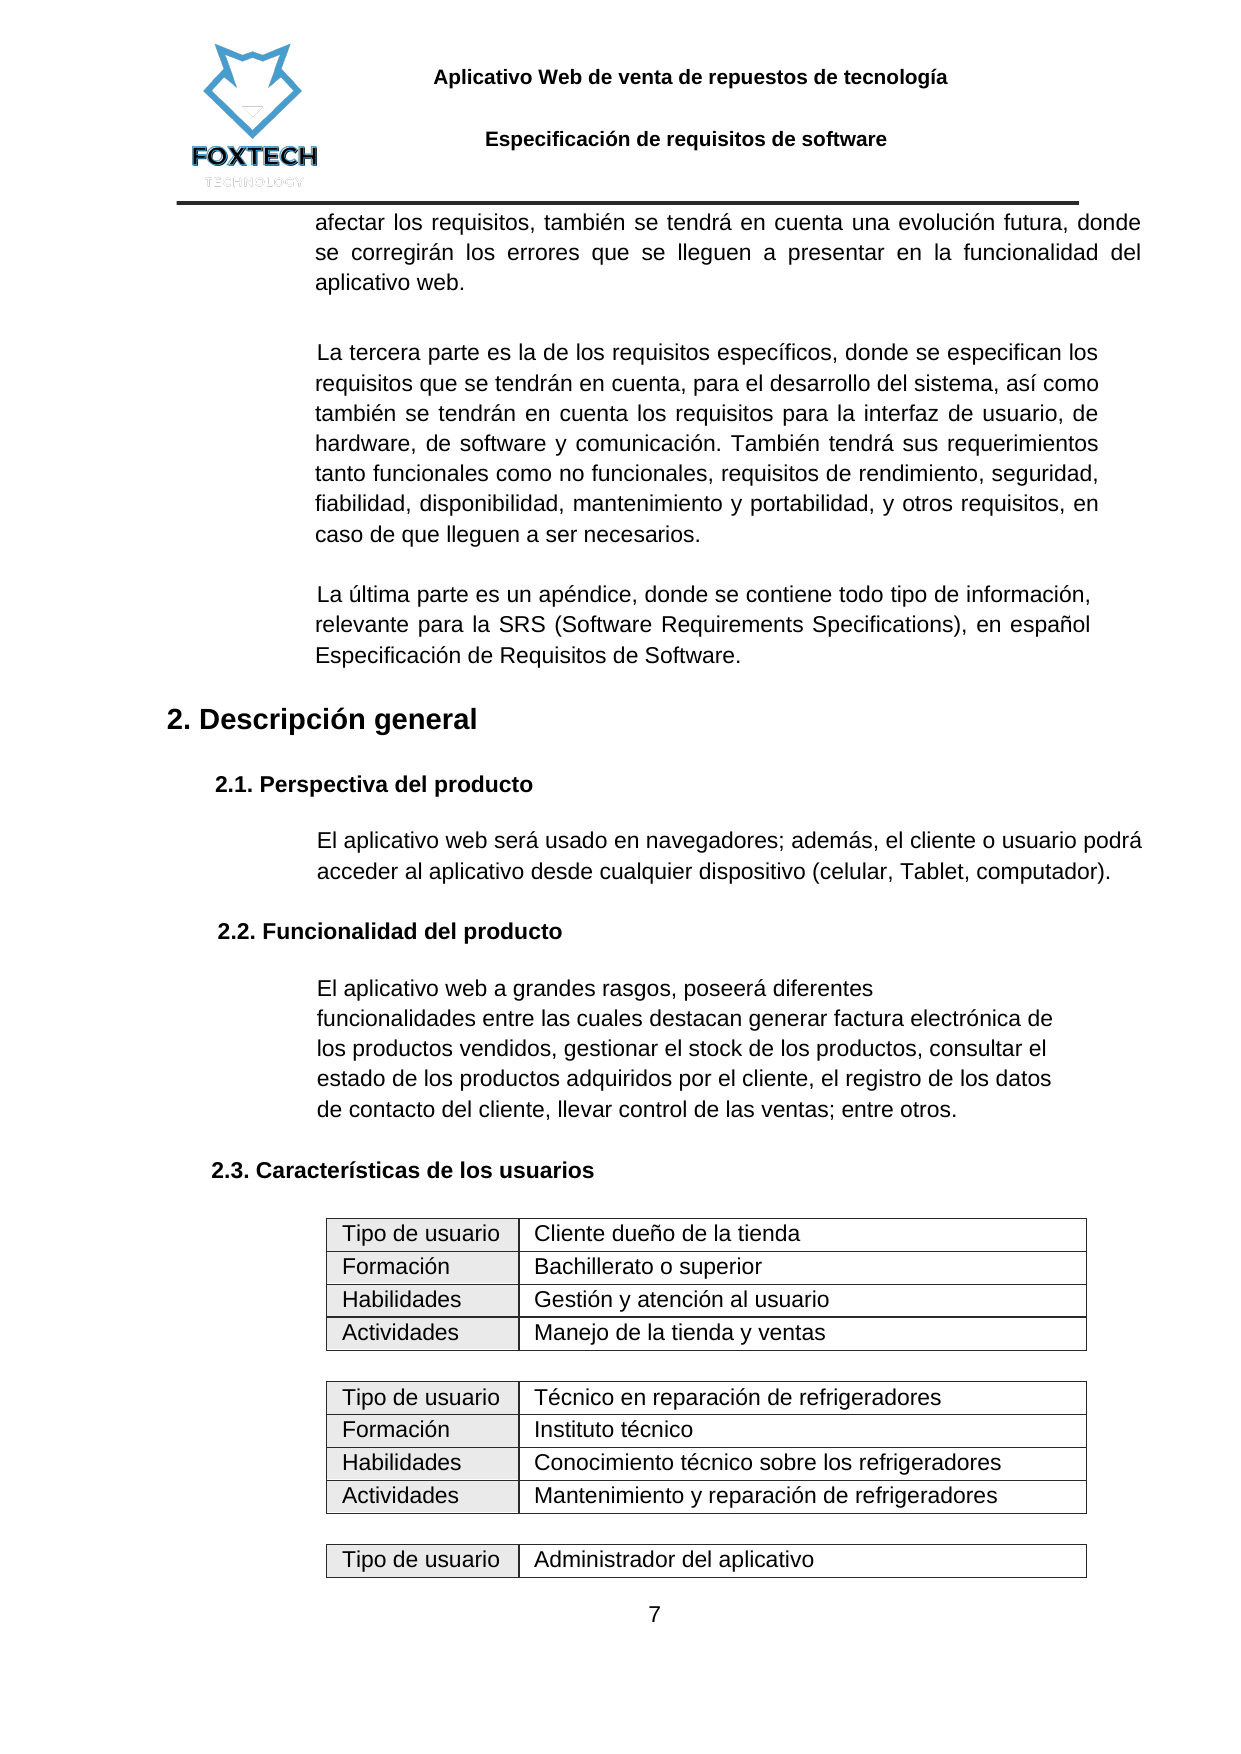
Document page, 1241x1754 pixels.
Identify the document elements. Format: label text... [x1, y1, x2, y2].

table_cell Formación [327, 1415, 518, 1447]
table_cell Actividades [327, 1318, 518, 1349]
text La tercera parte es la de los requisitos específicos, donde se especifican los requisitos que se tendrán en cuenta, para el desarrollo del sistema, así como también se tendrán en cuenta los requisitos para la interfaz de usuario, de hardware, de software y comunicación. También tendrá sus requerimientos tanto funcionales como no funcionales, requisitos de rendimiento, seguridad, fiabilidad, disponibilidad, mantenimiento y portabilidad, y otros requisitos, en caso de que lleguen a ser necesarios. [315, 339, 1099, 547]
table_header Tipo de usuario [327, 1545, 518, 1577]
table_cell Gestión y atención al usuario [520, 1285, 1086, 1316]
table_header Administrador del aplicativo [520, 1545, 1086, 1577]
picture [172, 38, 336, 201]
text La última parte es un apéndice, donde se contiene todo tipo de información, relevante para la SRS (Software Requirements Specifications), en español Especificación de Requisitos de Software. [315, 581, 1091, 668]
table_cell Habilidades [327, 1285, 518, 1316]
table_header Cliente dueño de la tienda [520, 1219, 1086, 1251]
table_cell Habilidades [327, 1448, 518, 1479]
subtitle 2.2. Funcionalidad del producto [167, 918, 1142, 944]
table_cell Instituto técnico [520, 1415, 1086, 1447]
table_cell Conocimiento técnico sobre los refrigeradores [520, 1448, 1086, 1479]
table_cell Bachillerato o superior [520, 1252, 1086, 1283]
table_cell Manejo de la tienda y ventas [520, 1318, 1086, 1349]
table_header Tipo de usuario [327, 1382, 518, 1414]
subtitle 2.1. Perspectiva del producto [167, 771, 1142, 797]
text El aplicativo web será usado en navegadores; además, el cliente o usuario podrá acceder al aplicativo desde cualquier dispositivo (celular, Tablet, computador). [317, 827, 1142, 884]
table_cell Actividades [327, 1481, 518, 1512]
table_header Tipo de usuario [327, 1219, 518, 1251]
table_header Técnico en reparación de refrigeradores [520, 1382, 1086, 1414]
text El aplicativo web a grandes rasgos, poseerá diferentes funcionalidades entre las cuales destacan generar factura electrónica de los productos vendidos, gestionar el stock de los productos, consultar el estado de los productos adquiridos por el cliente, el registro de los datos de contacto del cliente, llevar control de las ventas; entre otros. [167, 975, 1142, 1122]
subtitle 2. Descripción general [167, 702, 1142, 736]
table_cell Formación [327, 1252, 518, 1283]
table_cell Mantenimiento y reparación de refrigeradores [520, 1481, 1086, 1512]
subtitle 2.3. Características de los usuarios [167, 1157, 1142, 1183]
